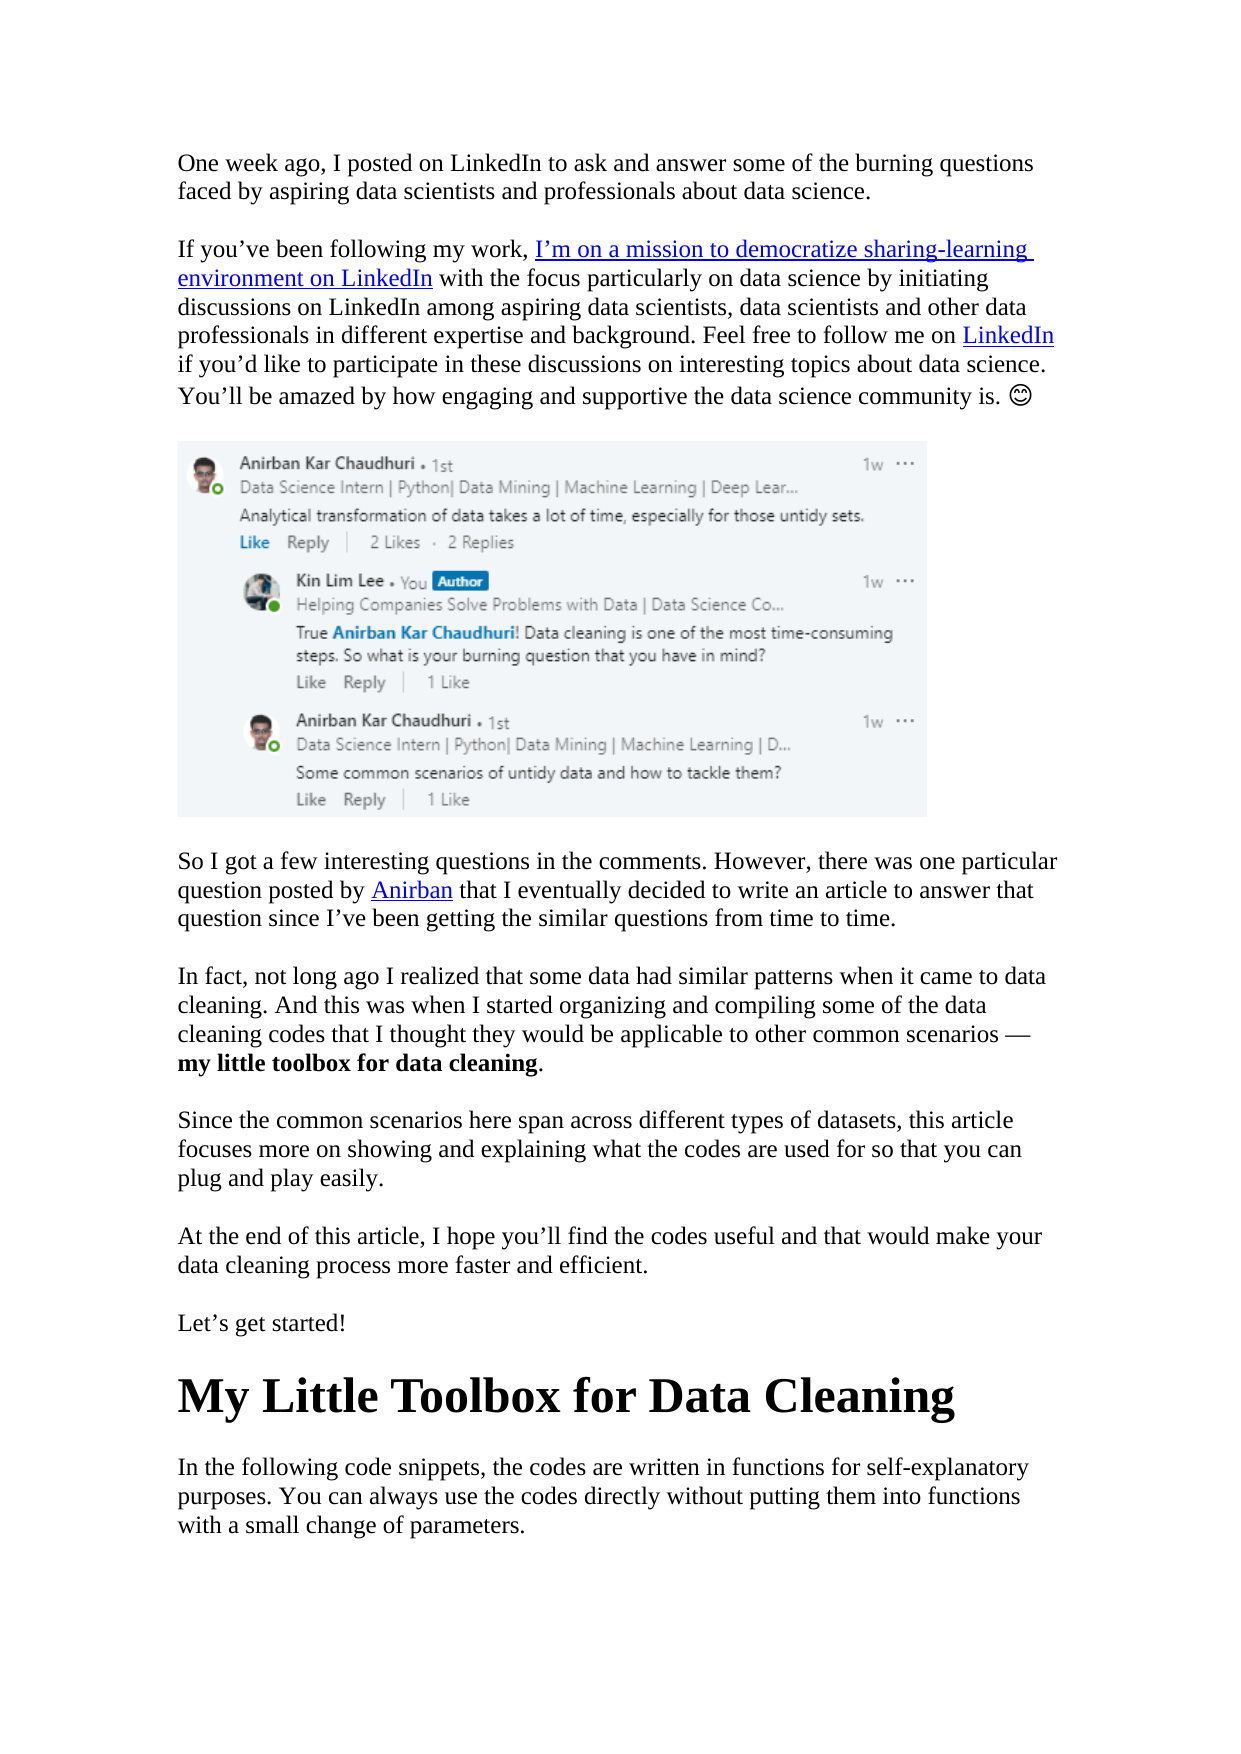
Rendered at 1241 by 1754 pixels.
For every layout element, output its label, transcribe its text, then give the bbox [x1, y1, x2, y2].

text Since the common scenarios here span across different types of datasets, this article focuses more on showing and explaining what the codes are used for so that you can plug and play easily. [177, 1106, 1063, 1192]
text If you’ve been following my work, I’m on a mission to democratize sharing-learning environment on LinkedIn with the focus particularly on data science by initiating discussions on LinkedIn among aspiring data scientists, data scientists and other data professionals in different expertise and background. Feel free to follow me on LinkedIn if you’d like to participate in these discussions on interesting topics about data science. You’ll be amazed by how engaging and supportive the data science community is. 😊 [177, 234, 1063, 412]
text In the following code snippets, the codes are written in functions for self-explanatory purposes. You can always use the codes directly without putting them into functions with a small change of parameters. [177, 1452, 1063, 1538]
text So I got a few interesting questions in the comments. However, there was one particular question posted by Anirban that I eventually decided to write an article to answer that question since I’ve been getting the similar questions from time to time. [177, 846, 1063, 932]
picture [177, 441, 928, 817]
text Let’s get started! [177, 1308, 1063, 1336]
text My Little Toolbox for Data Cleaning [177, 1366, 1063, 1423]
text One week ago, I posted on LinkedIn to ask and answer some of the burning questions faced by aspiring data scientists and professionals about data science. [177, 148, 1063, 205]
text In fact, not long ago I realized that some data had similar patterns when it came to data cleaning. And this was when I started organizing and compiling some of the data cleaning codes that I thought they would be applicable to other common scenarios — my little toolbox for data cleaning. [177, 961, 1063, 1076]
text At the end of this article, I hope you’ll find the codes useful and that would make your data cleaning process more faster and efficient. [177, 1221, 1063, 1278]
